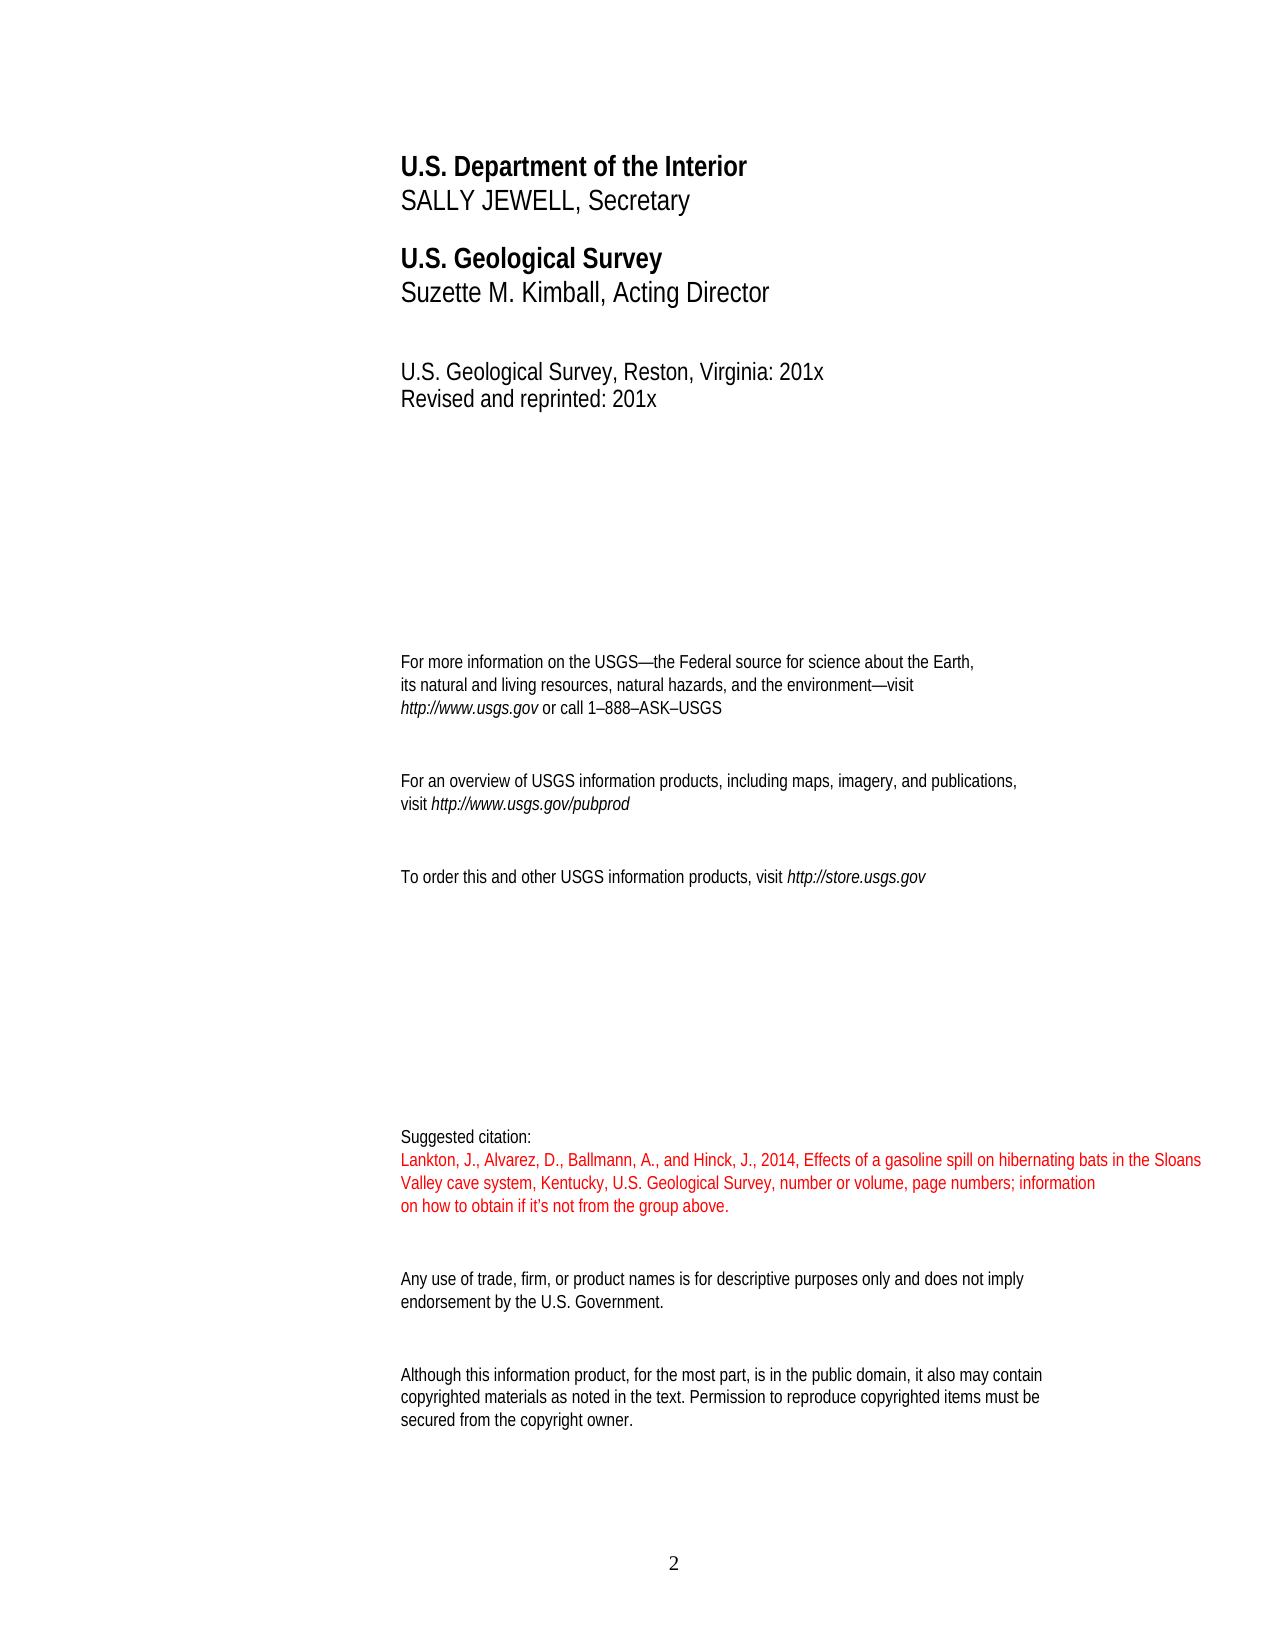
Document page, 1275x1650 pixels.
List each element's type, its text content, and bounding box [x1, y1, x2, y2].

text For an overview of USGS information products, including maps, imagery, and publications, visit http://www.usgs.gov/pubprod [401, 769, 1209, 815]
text U.S. Department of the Interior [401, 150, 1209, 183]
text Any use of trade, firm, or product names is for descriptive purposes only and does not imply endorsement by the U.S. Government. [401, 1267, 1209, 1313]
text For more information on the USGS—the Federal source for science about the Earth, its natural and living resources, natural hazards, and the environment—visit http://www.usgs.gov or call 1–888–ASK–USGS [401, 650, 1209, 719]
text SALLY JEWELL, Secretary [401, 183, 1209, 217]
text To order this and other USGS information products, visit http://store.usgs.gov [401, 865, 1209, 888]
text Suzette M. Kimball, Acting Director [401, 275, 1209, 308]
text U.S. Geological Survey [401, 242, 1209, 275]
text Although this information product, for the most part, is in the public domain, it also may contain copyrighted materials as noted in the text. Permission to reproduce copyrighted items must be secured from the copyright owner. [401, 1363, 1209, 1431]
text U.S. Geological Survey, Reston, Virginia: 201x Revised and reprinted: 201x [401, 358, 1209, 413]
text Suggested citation: Lankton, J., Alvarez, D., Ballmann, A., and Hinck, J., 2014, Effects of a gasoline spill on hibernating bats in the Sloans Valley cave system, Kentucky, U.S. Geological Survey, number or volume, page numbers; information on how to obtain if it’s not from the group above. [401, 1125, 1209, 1217]
